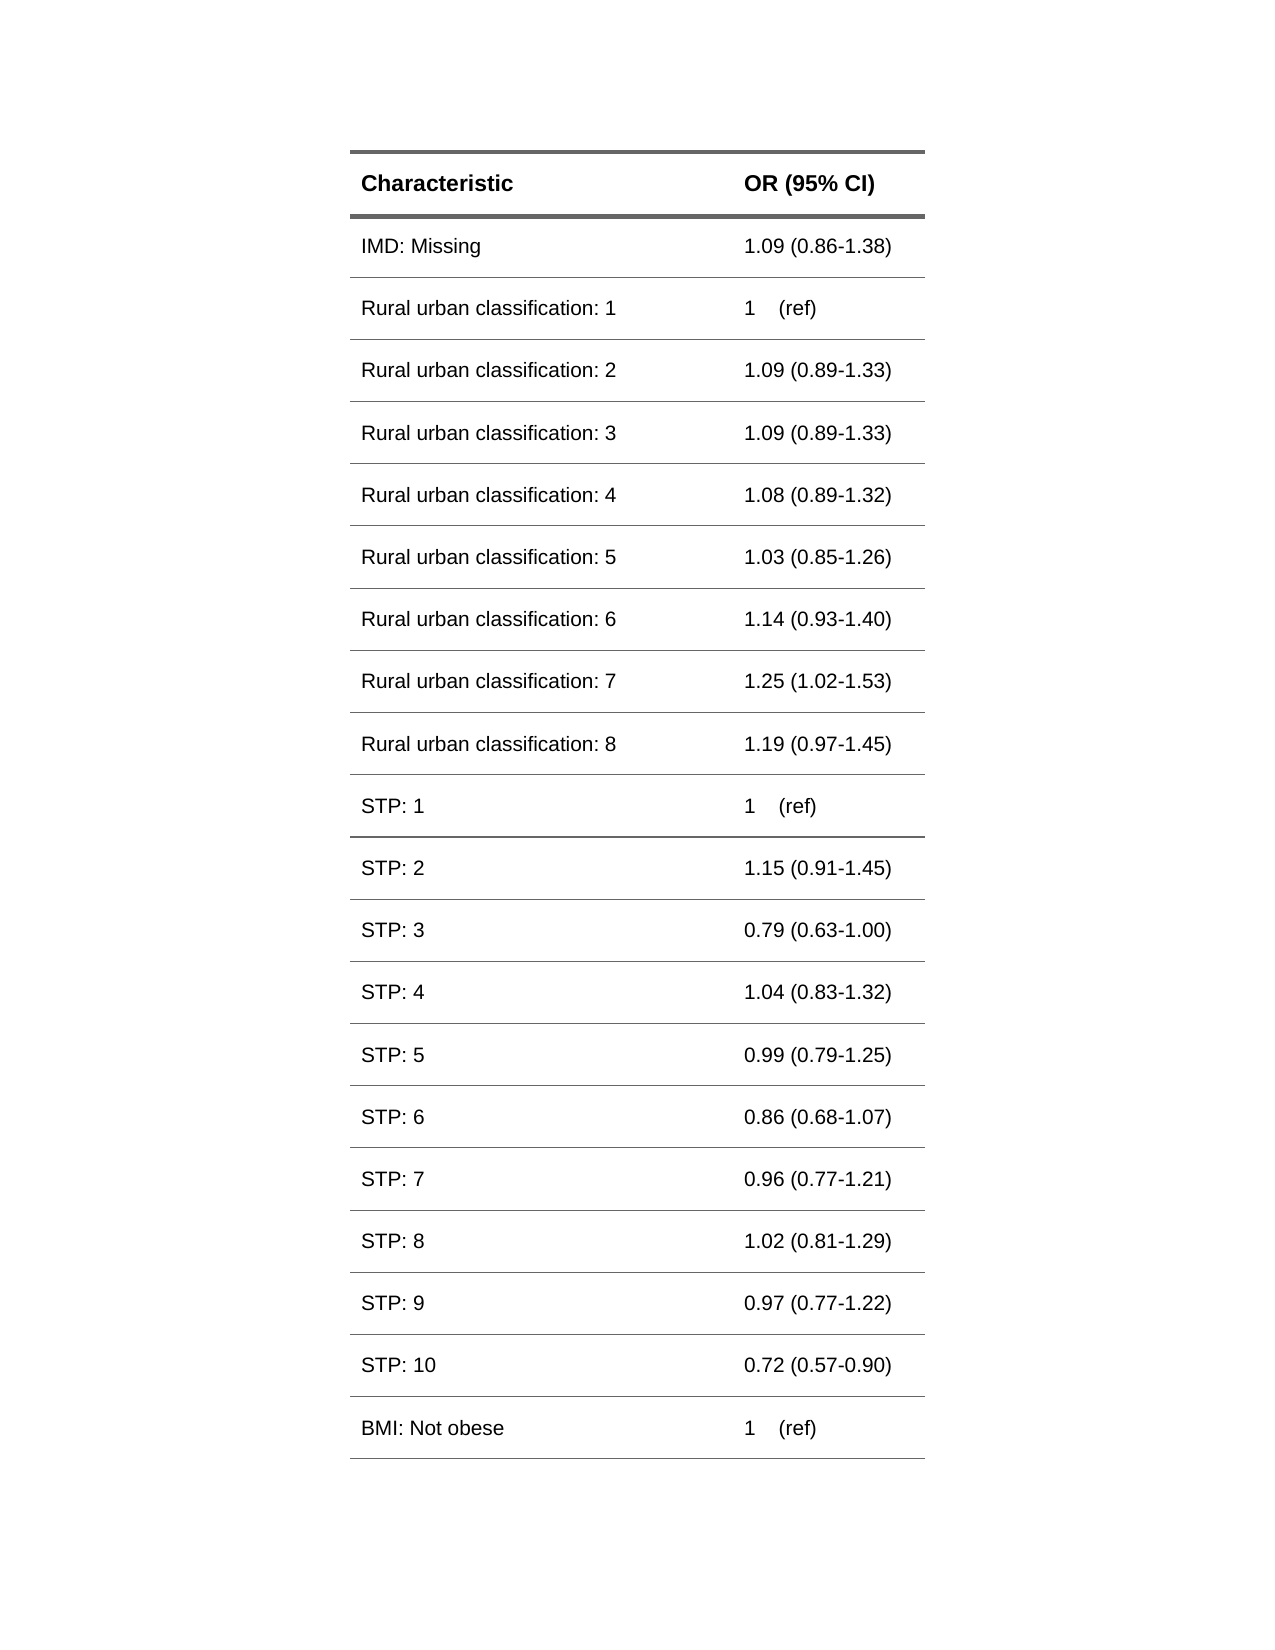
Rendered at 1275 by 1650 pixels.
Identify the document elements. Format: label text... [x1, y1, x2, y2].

table_cell 1.04 (0.83-1.32) [734, 962, 925, 1023]
table_cell 1.09 (0.89-1.33) [734, 402, 925, 463]
table_cell Rural urban classification: 2 [350, 340, 733, 401]
table_cell 1.15 (0.91-1.45) [734, 838, 925, 898]
table_cell STP: 2 [350, 838, 733, 898]
table_cell 0.86 (0.68-1.07) [734, 1086, 925, 1147]
table_cell Rural urban classification: 7 [350, 651, 733, 712]
table_cell STP: 3 [350, 900, 733, 961]
table_cell STP: 5 [350, 1024, 733, 1085]
table_cell IMD: Missing [350, 219, 733, 277]
table_cell 1 (ref) [734, 278, 925, 339]
table_header OR (95% CI) [734, 154, 925, 214]
table_cell 1.09 (0.89-1.33) [734, 340, 925, 401]
table_cell 0.96 (0.77-1.21) [734, 1148, 925, 1209]
table_cell 1.09 (0.86-1.38) [734, 219, 925, 277]
table_cell STP: 10 [350, 1335, 733, 1396]
table_cell 0.97 (0.77-1.22) [734, 1273, 925, 1334]
table_cell 1.19 (0.97-1.45) [734, 713, 925, 774]
table_cell STP: 8 [350, 1211, 733, 1272]
table_cell Rural urban classification: 5 [350, 526, 733, 588]
table_cell Rural urban classification: 1 [350, 278, 733, 339]
table_cell 1.03 (0.85-1.26) [734, 526, 925, 588]
table_cell STP: 4 [350, 962, 733, 1023]
table_cell Rural urban classification: 6 [350, 589, 733, 650]
table_cell BMI: Not obese [350, 1397, 733, 1458]
table_cell 1.08 (0.89-1.32) [734, 464, 925, 525]
table_cell Rural urban classification: 8 [350, 713, 733, 774]
table_cell 0.79 (0.63-1.00) [734, 900, 925, 961]
table_cell 0.99 (0.79-1.25) [734, 1024, 925, 1085]
table_cell 1.14 (0.93-1.40) [734, 589, 925, 650]
table_header Characteristic [350, 154, 733, 214]
table_cell Rural urban classification: 4 [350, 464, 733, 525]
table_cell 1.25 (1.02-1.53) [734, 651, 925, 712]
table_cell STP: 9 [350, 1273, 733, 1334]
table_cell 1 (ref) [734, 1397, 925, 1458]
table_cell STP: 6 [350, 1086, 733, 1147]
table_cell STP: 7 [350, 1148, 733, 1209]
table_cell 1 (ref) [734, 775, 925, 836]
table_cell STP: 1 [350, 775, 733, 836]
table_cell 1.02 (0.81-1.29) [734, 1211, 925, 1272]
table_cell Rural urban classification: 3 [350, 402, 733, 463]
table_cell 0.72 (0.57-0.90) [734, 1335, 925, 1396]
